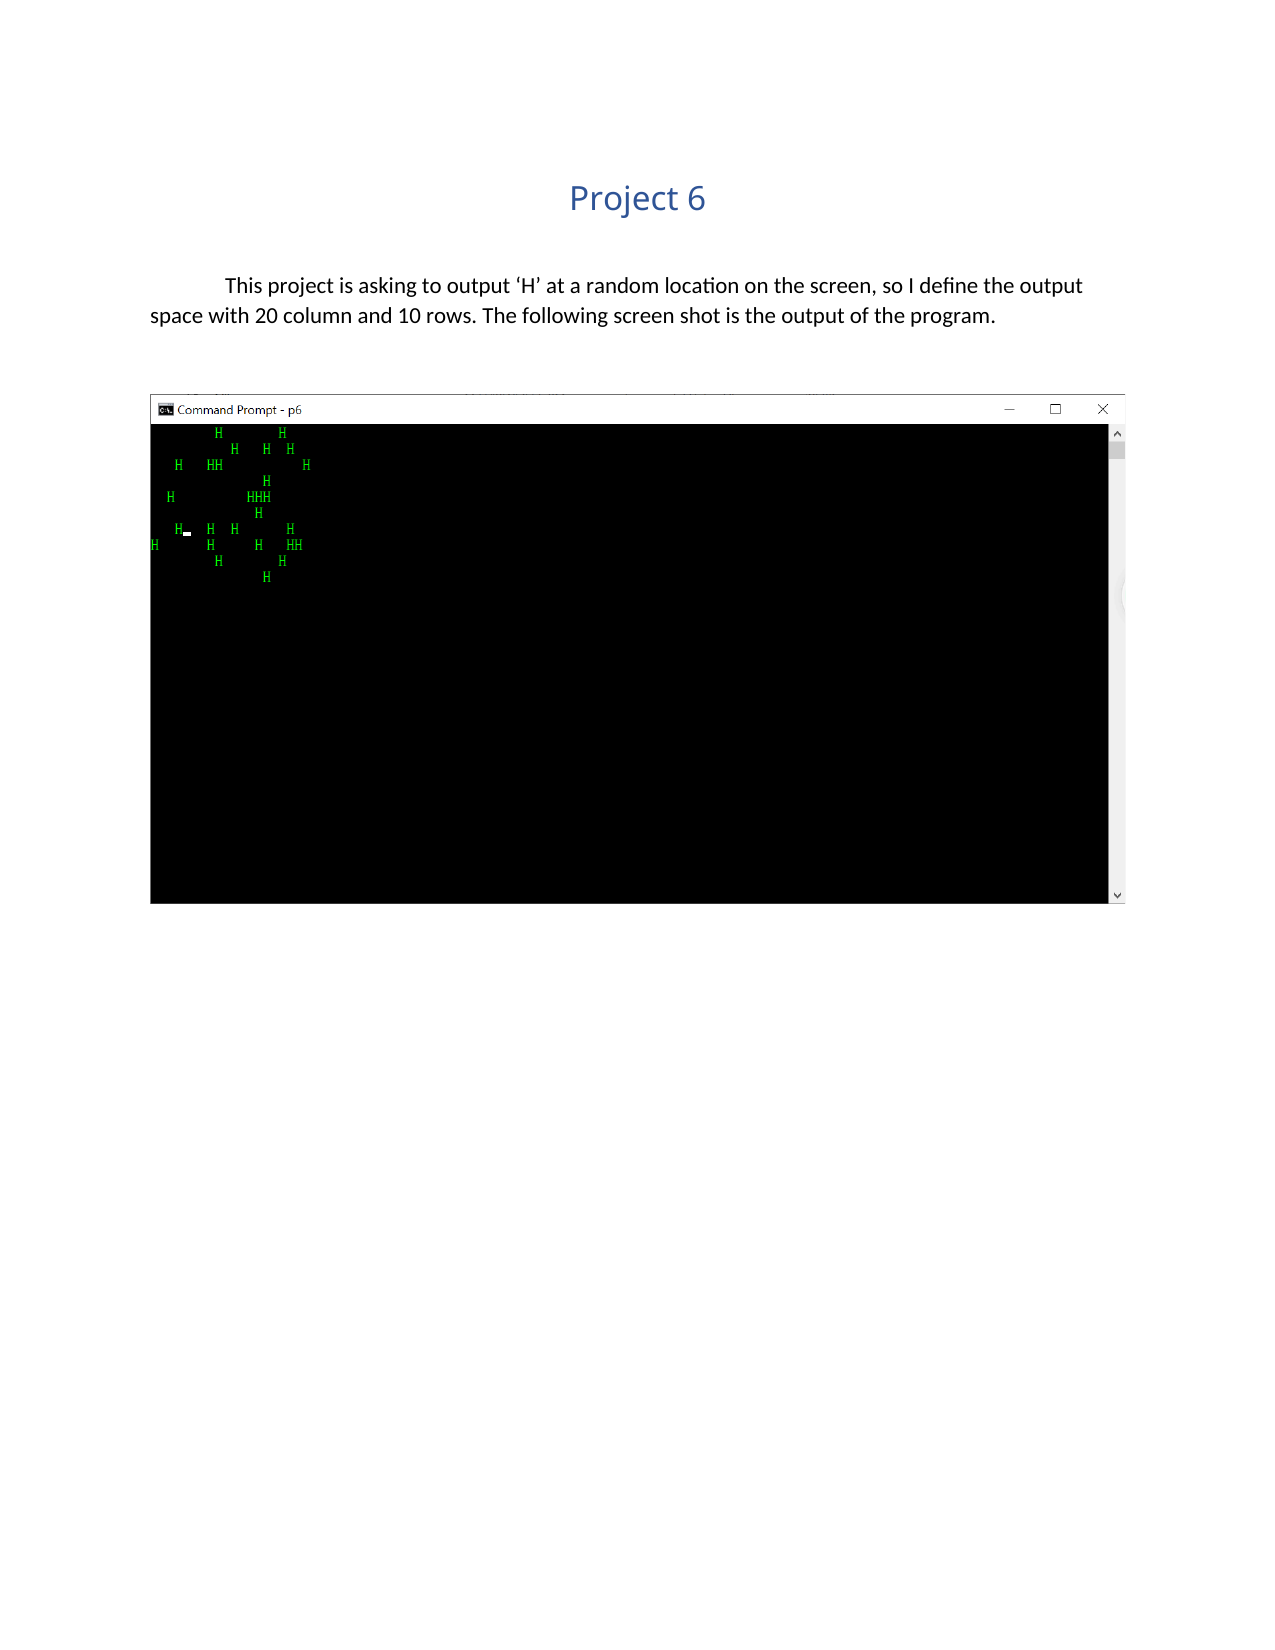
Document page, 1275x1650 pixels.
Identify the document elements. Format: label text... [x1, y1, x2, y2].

subtitle Project 6 [150, 175, 1125, 220]
text This project is asking to output ‘H’ at a random location on the screen, so I define the output space with 20 column and 10 rows. The following screen shot is the output of the program. [150, 271, 1125, 329]
picture [150, 394, 1125, 904]
